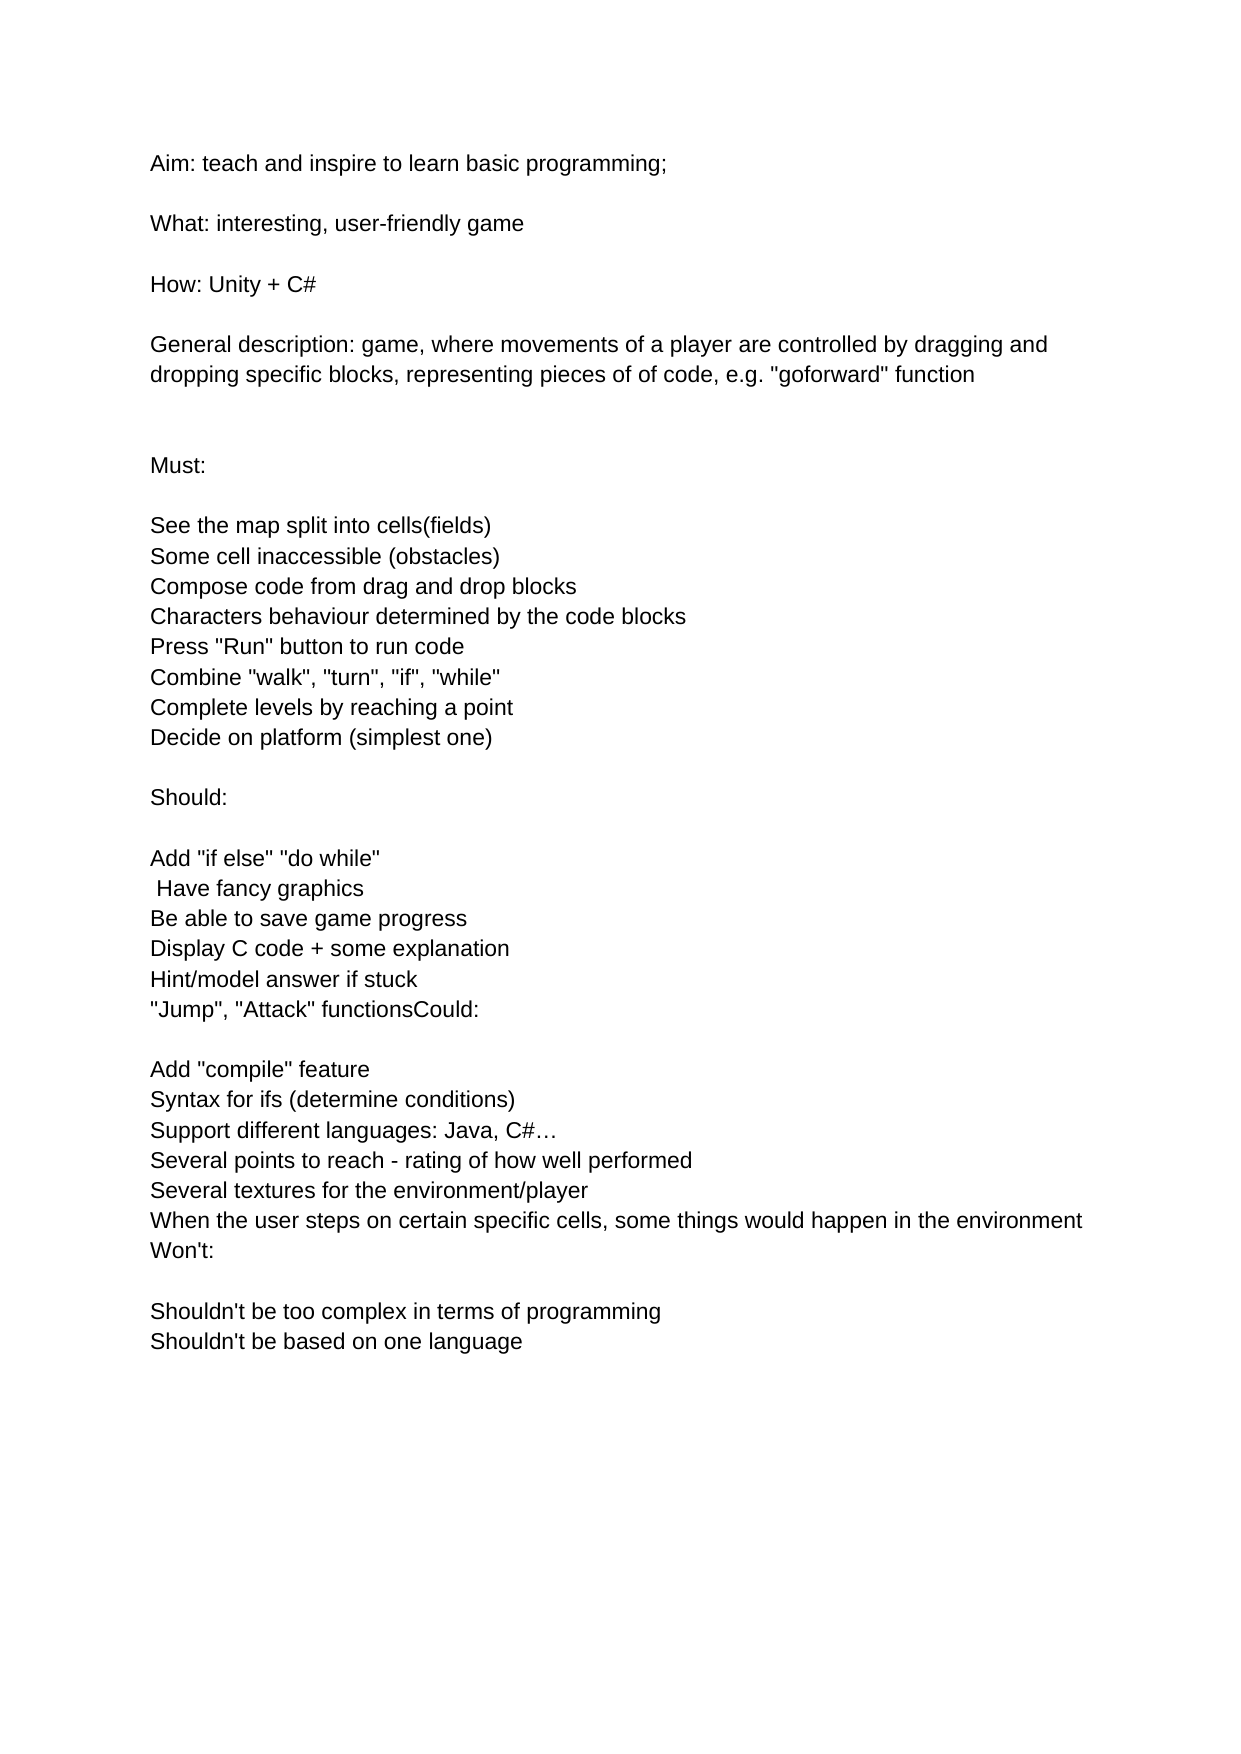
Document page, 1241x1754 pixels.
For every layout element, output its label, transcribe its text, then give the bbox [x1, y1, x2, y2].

text Aim: teach and inspire to learn basic programming; What: interesting, user-friendly game How: Unity + C# General description: game, where movements of a player are controlled by dragging and dropping specific blocks, representing pieces of of code, e.g. "goforward" function Must: See the map split into cells(fields) Some cell inaccessible (obstacles) Compose code from drag and drop blocks Characters behaviour determined by the code blocks Press "Run" button to run code Combine "walk", "turn", "if", "while" Complete levels by reaching a point Decide on platform (simplest one) Should: Add "if else" "do while" Have fancy graphics Be able to save game progress Display C code + some explanation Hint/model answer if stuck "Jump", "Attack" functions Could: Add "compile" feature Syntax for ifs (determine conditions) Support different languages: Java, C#… Several points to reach - rating of how well performed Several textures for the environment/player When the user steps on certain specific cells, some things would happen in the environment Won't: Shouldn't be too complex in terms of programming Shouldn't be based on one language [150, 150, 1090, 1385]
